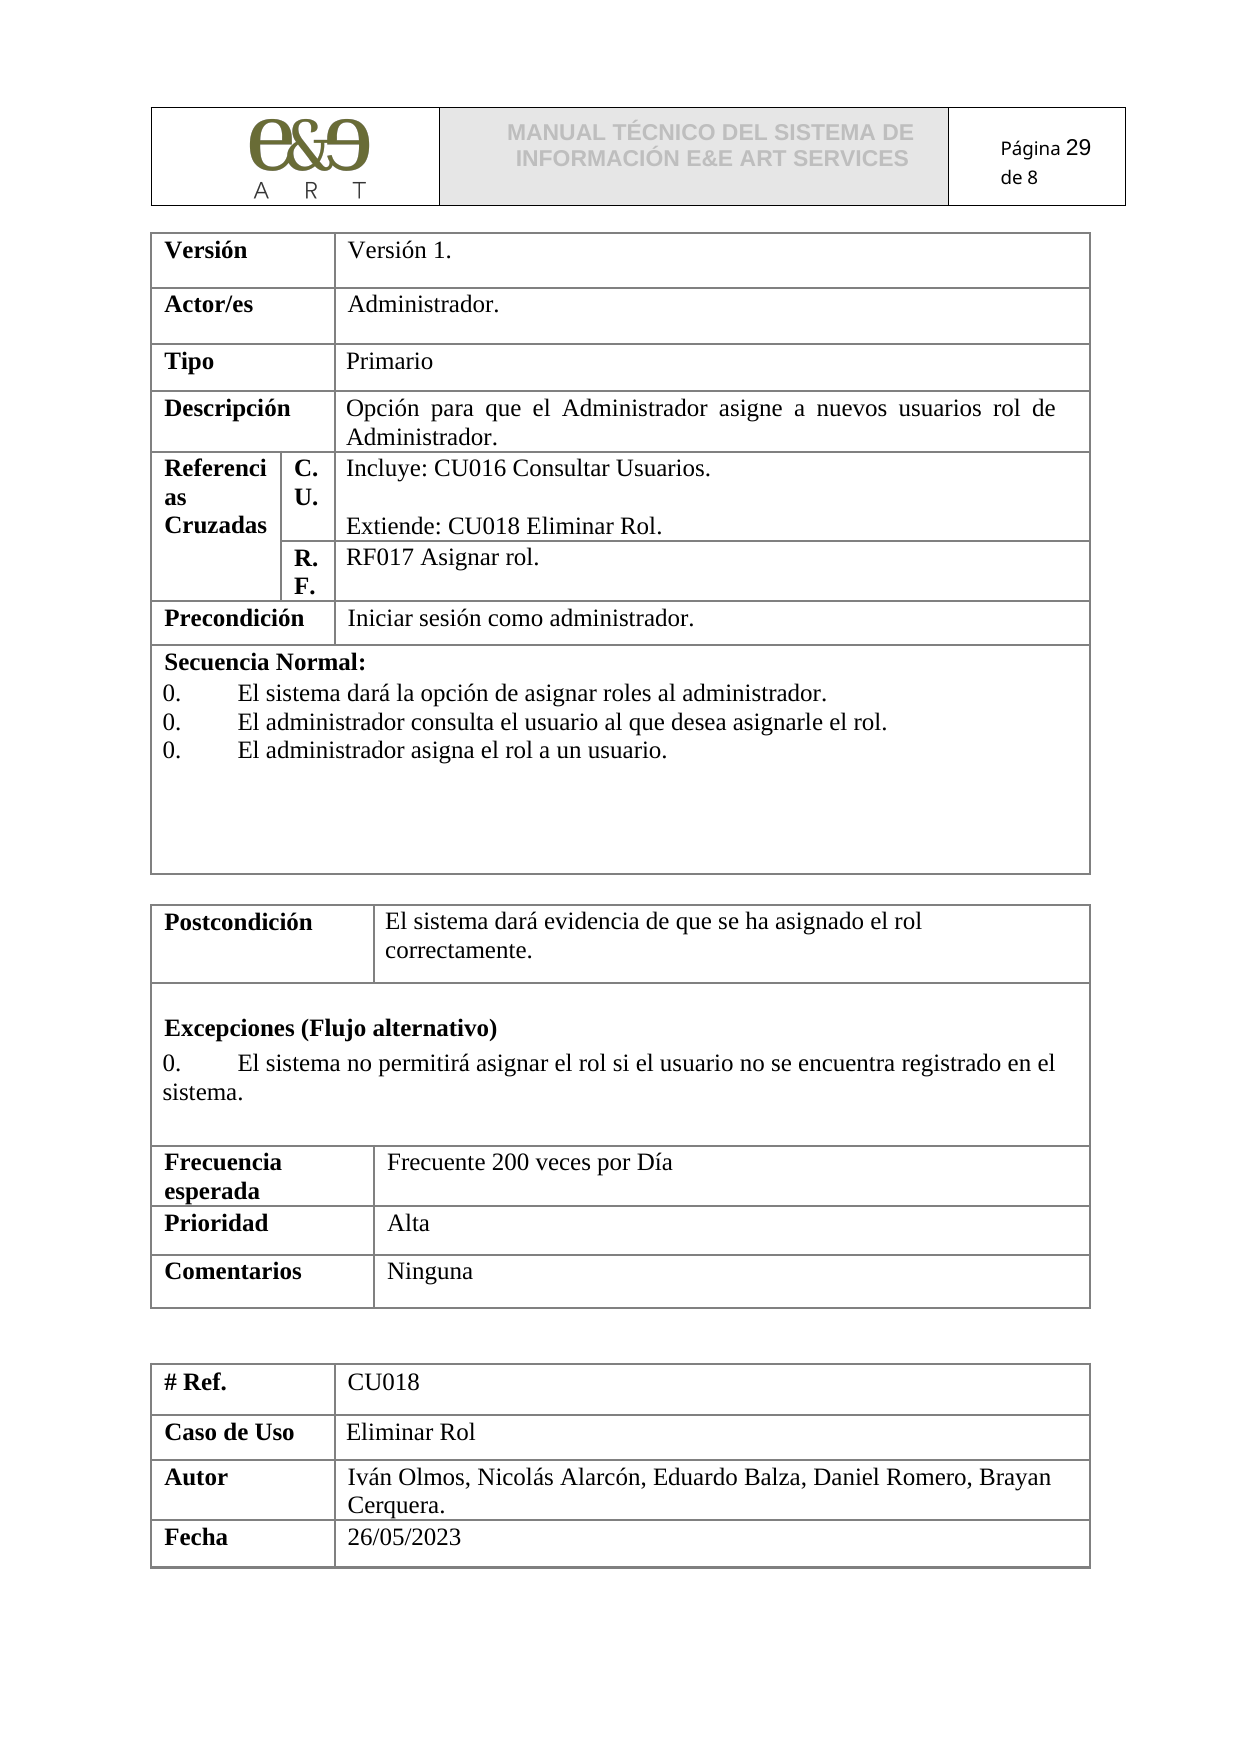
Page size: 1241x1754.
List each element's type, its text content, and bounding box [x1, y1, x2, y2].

table_header # Ref. [152, 1365, 334, 1414]
table_cell Ninguna [375, 1256, 1089, 1307]
table_cell R.F. [282, 542, 334, 600]
table_header Postcondición [152, 906, 373, 982]
table_cell Excepciones (Flujo alternativo) El sistema no permitirá asignar el rol si el usuario no se encuentra registrado en el sistema. [152, 984, 1089, 1145]
table_cell Tipo [152, 345, 334, 390]
table_header CU018 [336, 1365, 1089, 1414]
picture [244, 108, 376, 205]
table_cell Precondición [152, 602, 334, 643]
table_cell Caso de Uso [152, 1416, 334, 1459]
table_cell Comentarios [152, 1256, 373, 1307]
table_cell Versión [152, 234, 334, 287]
table_cell Eliminar Rol [336, 1416, 1089, 1459]
table_cell Iván Olmos, Nicolás Alarcón, Eduardo Balza, Daniel Romero, Brayan Cerquera. [336, 1461, 1089, 1519]
table_cell Primario [336, 345, 1089, 390]
table_cell Autor [152, 1461, 334, 1519]
table_cell Secuencia Normal: El sistema dará la opción de asignar roles al administrador. El administrador consulta el usuario al que desea asignarle el rol. El administrador asigna el rol a un usuario. [152, 646, 1089, 873]
table_cell Referencias Cruzadas [152, 453, 280, 600]
table_cell Versión 1. [336, 234, 1089, 287]
table_cell Descripción [152, 392, 334, 451]
table_cell Opción para que el Administrador asigne a nuevos usuarios rol de Administrador. [336, 392, 1089, 451]
table_cell Frecuente 200 veces por Día [375, 1147, 1089, 1205]
table_cell Alta [375, 1207, 1089, 1253]
table_cell Incluye: CU016 Consultar Usuarios. Extiende: CU018 Eliminar Rol. [336, 453, 1089, 540]
table_cell Administrador. [336, 289, 1089, 343]
table_header El sistema dará evidencia de que se ha asignado el rol correctamente. [375, 906, 1089, 982]
table_cell Iniciar sesión como administrador. [336, 602, 1089, 643]
table_cell Actor/es [152, 289, 334, 343]
table_cell RF017 Asignar rol. [336, 542, 1089, 600]
table_cell Fecha [152, 1521, 334, 1566]
table_cell 26/05/2023 [336, 1521, 1089, 1566]
table_cell Frecuencia esperada [152, 1147, 373, 1205]
table_cell C.U. [282, 453, 334, 540]
table_cell Prioridad [152, 1207, 373, 1253]
